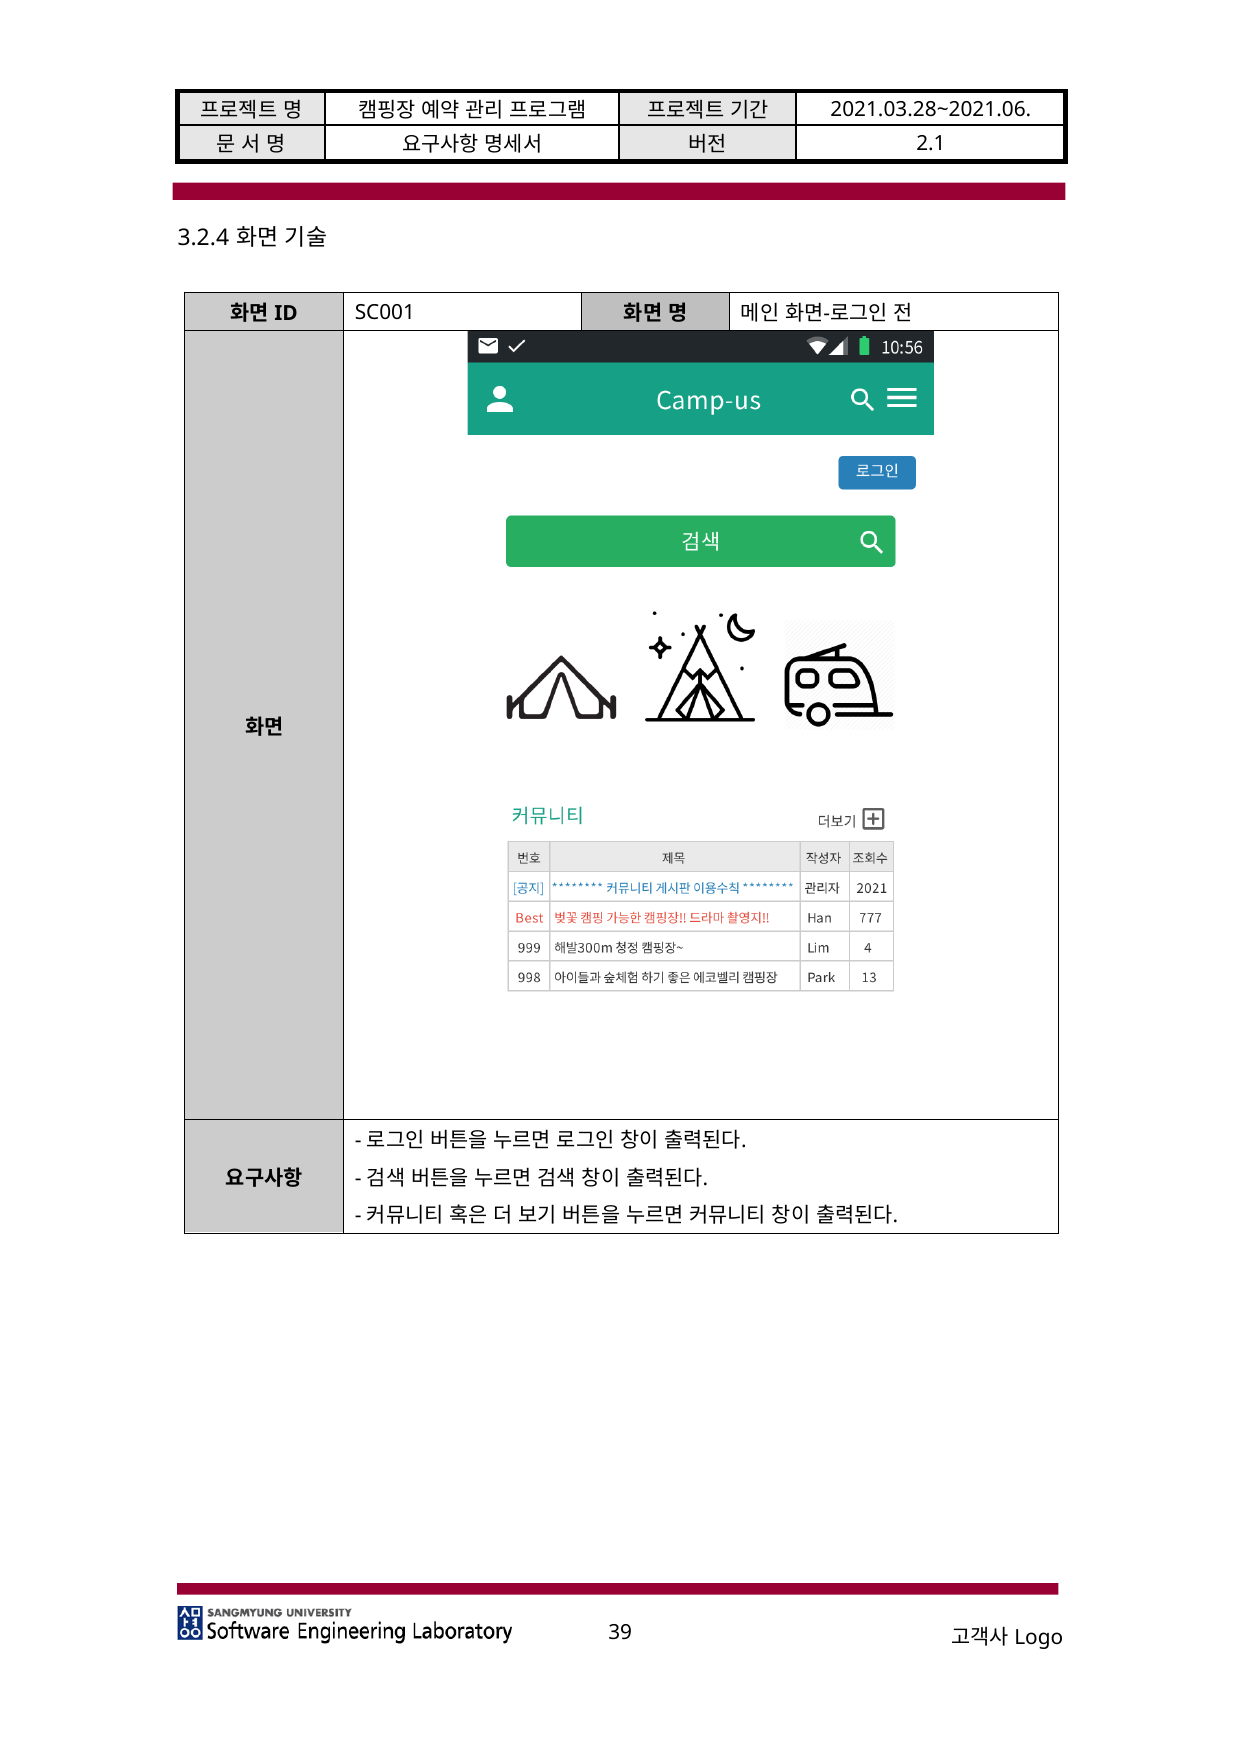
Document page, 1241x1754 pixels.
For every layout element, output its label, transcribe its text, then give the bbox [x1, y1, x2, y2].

table_header 화면 명 [582, 293, 729, 330]
picture [467, 331, 934, 1109]
table_cell 화면 [185, 331, 343, 1119]
picture [177, 1606, 515, 1645]
table_cell [344, 331, 1058, 1119]
subtitle 화면 기술 [177, 217, 1063, 254]
table_cell - 로그인 버튼을 누르면 로그인 창이 출력된다. - 검색 버튼을 누르면 검색 창이 출력된다. - 커뮤니티 혹은 더 보기 버튼을 누르면 커뮤니티 창이 출력된다. [344, 1120, 1058, 1232]
table_cell 요구사항 [185, 1120, 343, 1232]
table_header 화면 ID [185, 293, 343, 330]
table_header SC001 [344, 293, 581, 330]
table_header 메인 화면-로그인 전 [730, 293, 1058, 330]
